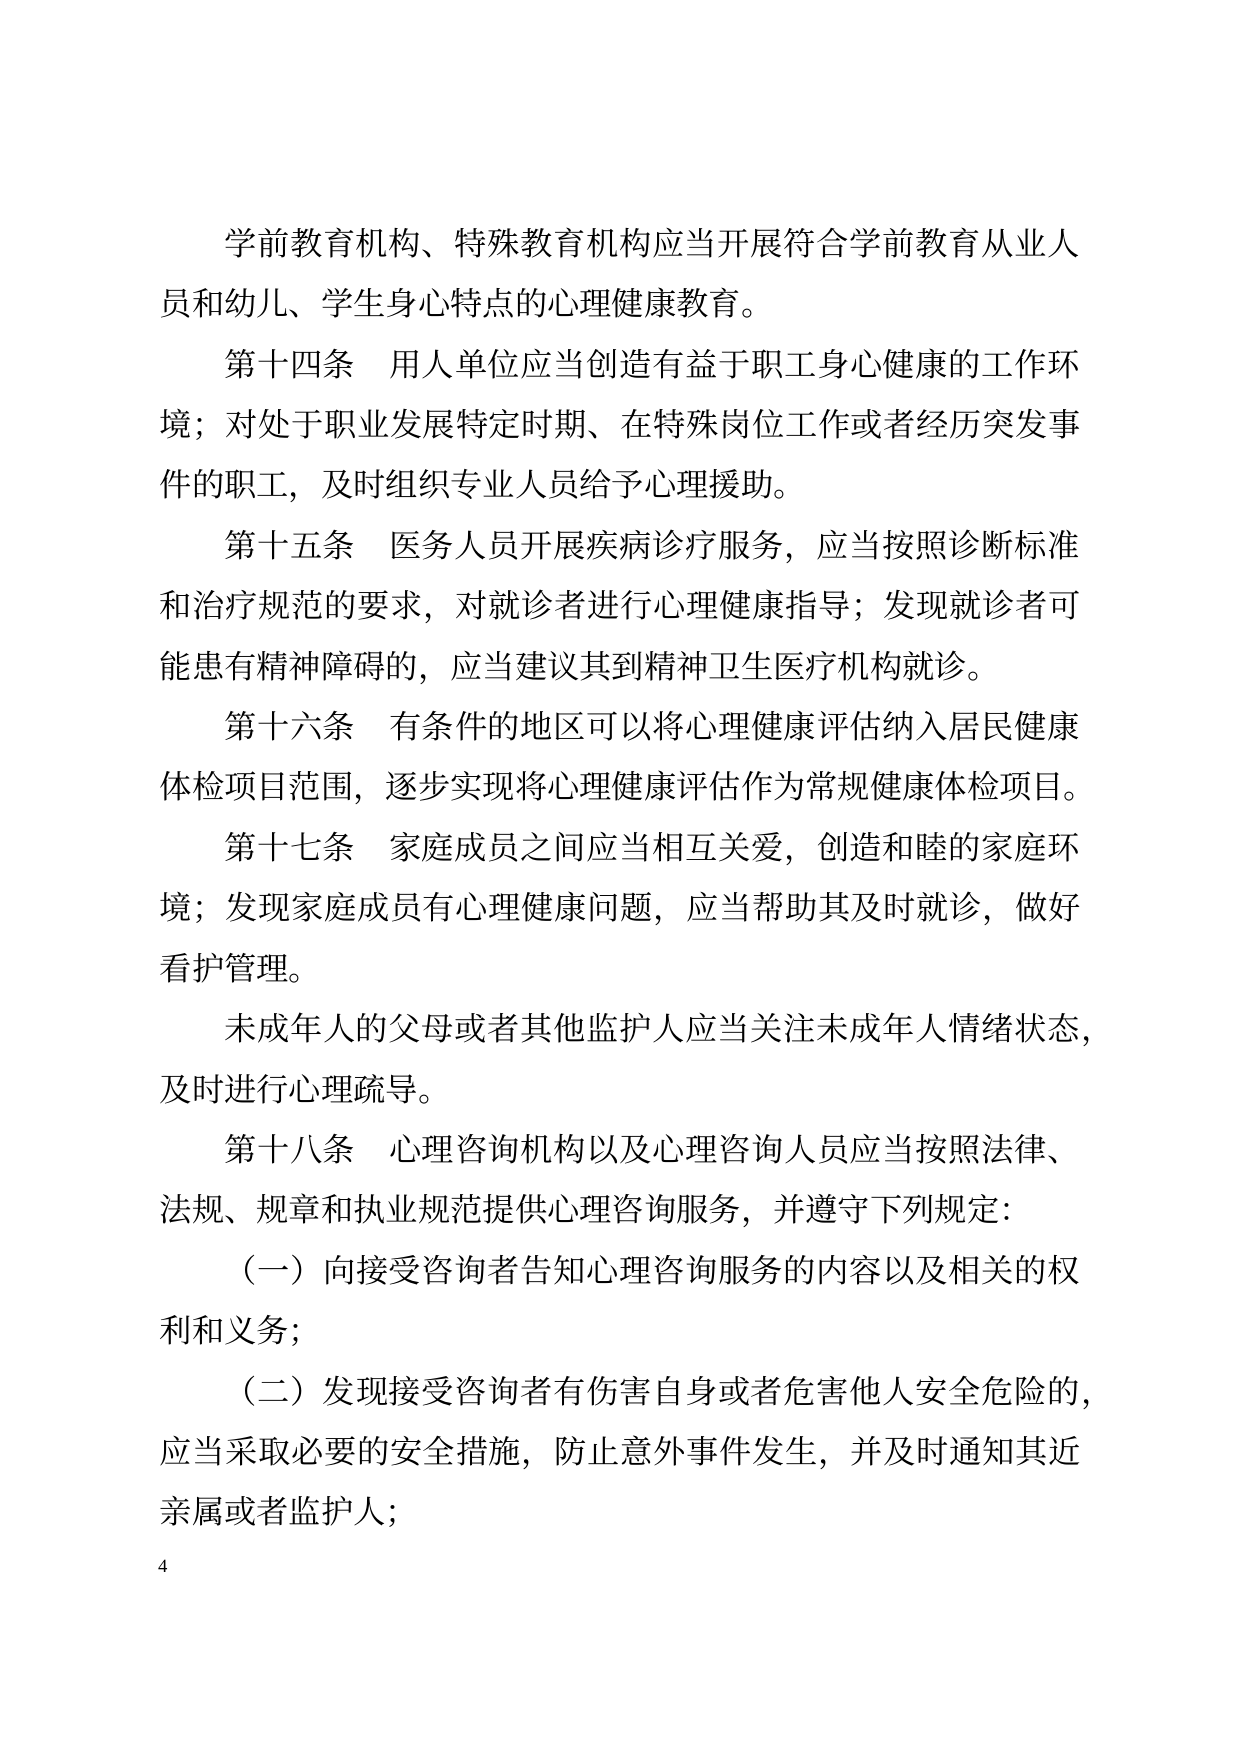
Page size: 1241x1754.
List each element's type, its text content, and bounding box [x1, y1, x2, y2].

text （二）发现接受咨询者有伤害自身或者危害他人安全危险的，应当采取必要的安全措施，防止意外事件发生，并及时通知其近亲属或者监护人； [159, 1355, 1081, 1536]
text 第十五条 医务人员开展疾病诊疗服务，应当按照诊断标准和治疗规范的要求，对就诊者进行心理健康指导；发现就诊者可能患有精神障碍的，应当建议其到精神卫生医疗机构就诊。 [159, 509, 1081, 690]
text 第十四条 用人单位应当创造有益于职工身心健康的工作环境；对处于职业发展特定时期、在特殊岗位工作或者经历突发事件的职工，及时组织专业人员给予心理援助。 [159, 328, 1081, 509]
text 学前教育机构、特殊教育机构应当开展符合学前教育从业人员和幼儿、学生身心特点的心理健康教育。 [159, 207, 1081, 328]
text 第十六条 有条件的地区可以将心理健康评估纳入居民健康体检项目范围，逐步实现将心理健康评估作为常规健康体检项目。 [159, 690, 1081, 811]
text 第十八条 心理咨询机构以及心理咨询人员应当按照法律、法规、规章和执业规范提供心理咨询服务，并遵守下列规定： [159, 1113, 1081, 1234]
text 未成年人的父母或者其他监护人应当关注未成年人情绪状态，及时进行心理疏导。 [159, 992, 1081, 1113]
text （一）向接受咨询者告知心理咨询服务的内容以及相关的权利和义务； [159, 1234, 1081, 1355]
text 第十七条 家庭成员之间应当相互关爱，创造和睦的家庭环境；发现家庭成员有心理健康问题，应当帮助其及时就诊，做好看护管理。 [159, 811, 1081, 992]
